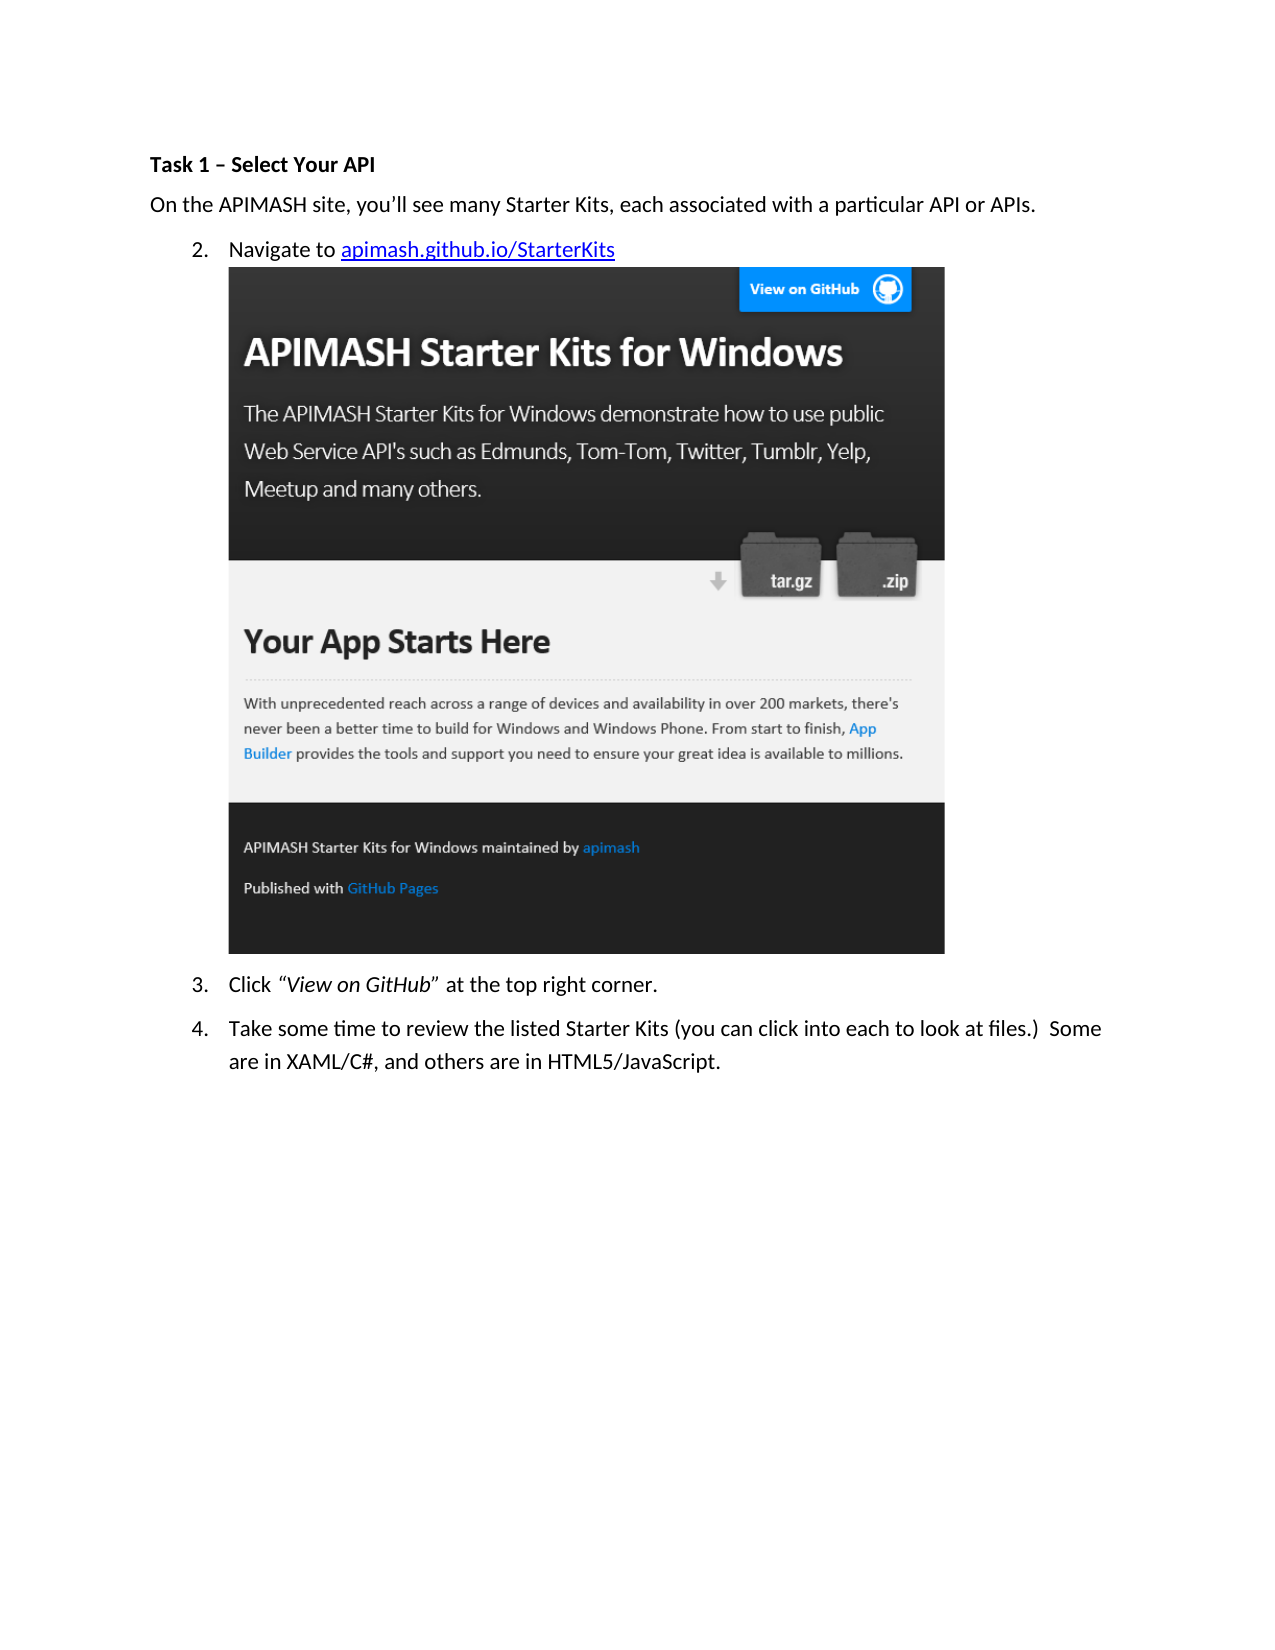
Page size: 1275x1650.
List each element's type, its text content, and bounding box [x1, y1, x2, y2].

text Task 1 – Select Your API [150, 150, 1125, 178]
list Take some time to review the listed Starter Kits (you can click into each to look at files.) Some are in XAML/C#, and others are in HTML5/JavaScript. [191, 1014, 1125, 1075]
picture [228, 267, 945, 954]
list Click “View on GitHub” at the top right corner. [191, 970, 1125, 998]
text On the APIMASH site, you’ll see many Starter Kits, each associated with a particular API or APIs. [150, 191, 1125, 218]
